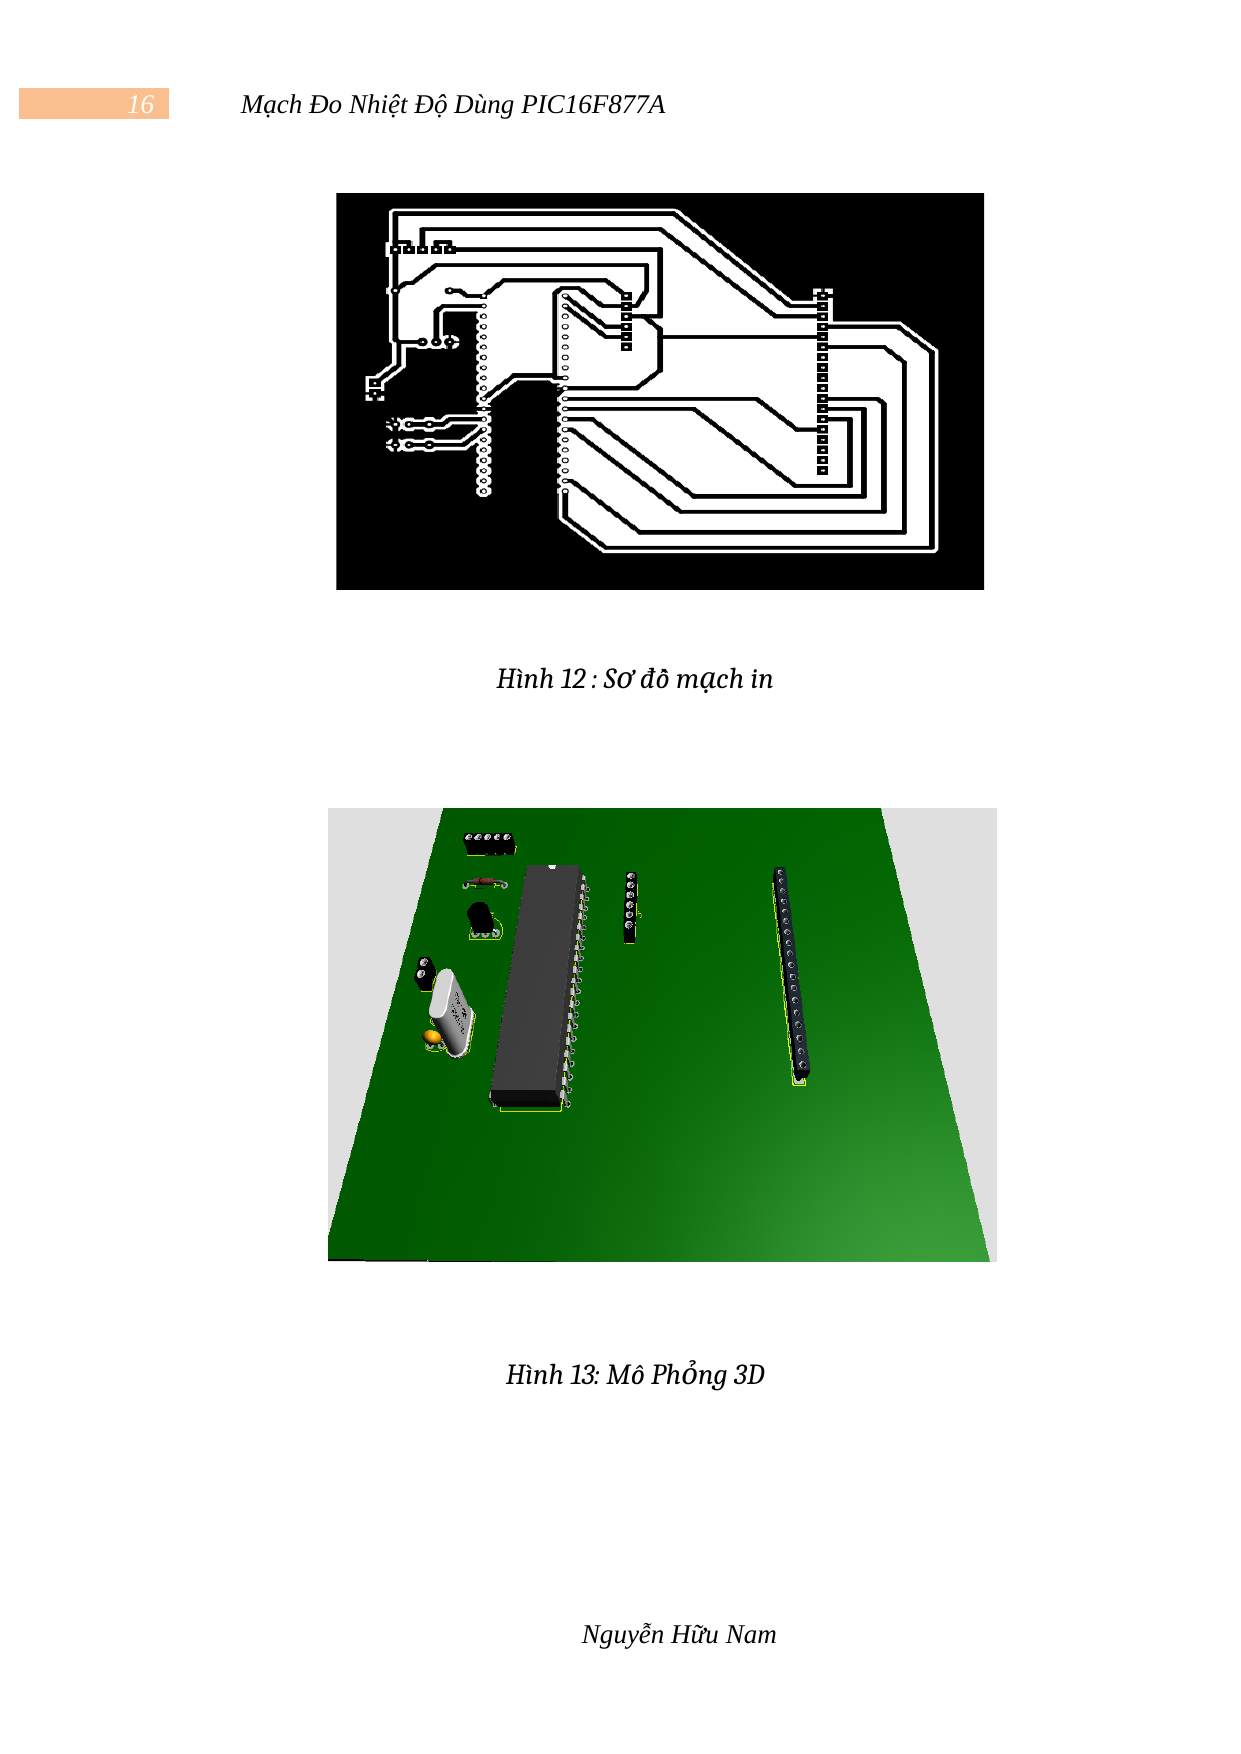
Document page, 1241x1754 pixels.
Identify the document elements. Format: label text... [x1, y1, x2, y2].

text Hình 13: Mô Phỏng 3D [148, 1358, 1122, 1392]
picture [328, 808, 997, 1262]
picture [336, 193, 985, 590]
text Hình 12 : Sơ đồ mạch in [148, 662, 1122, 696]
